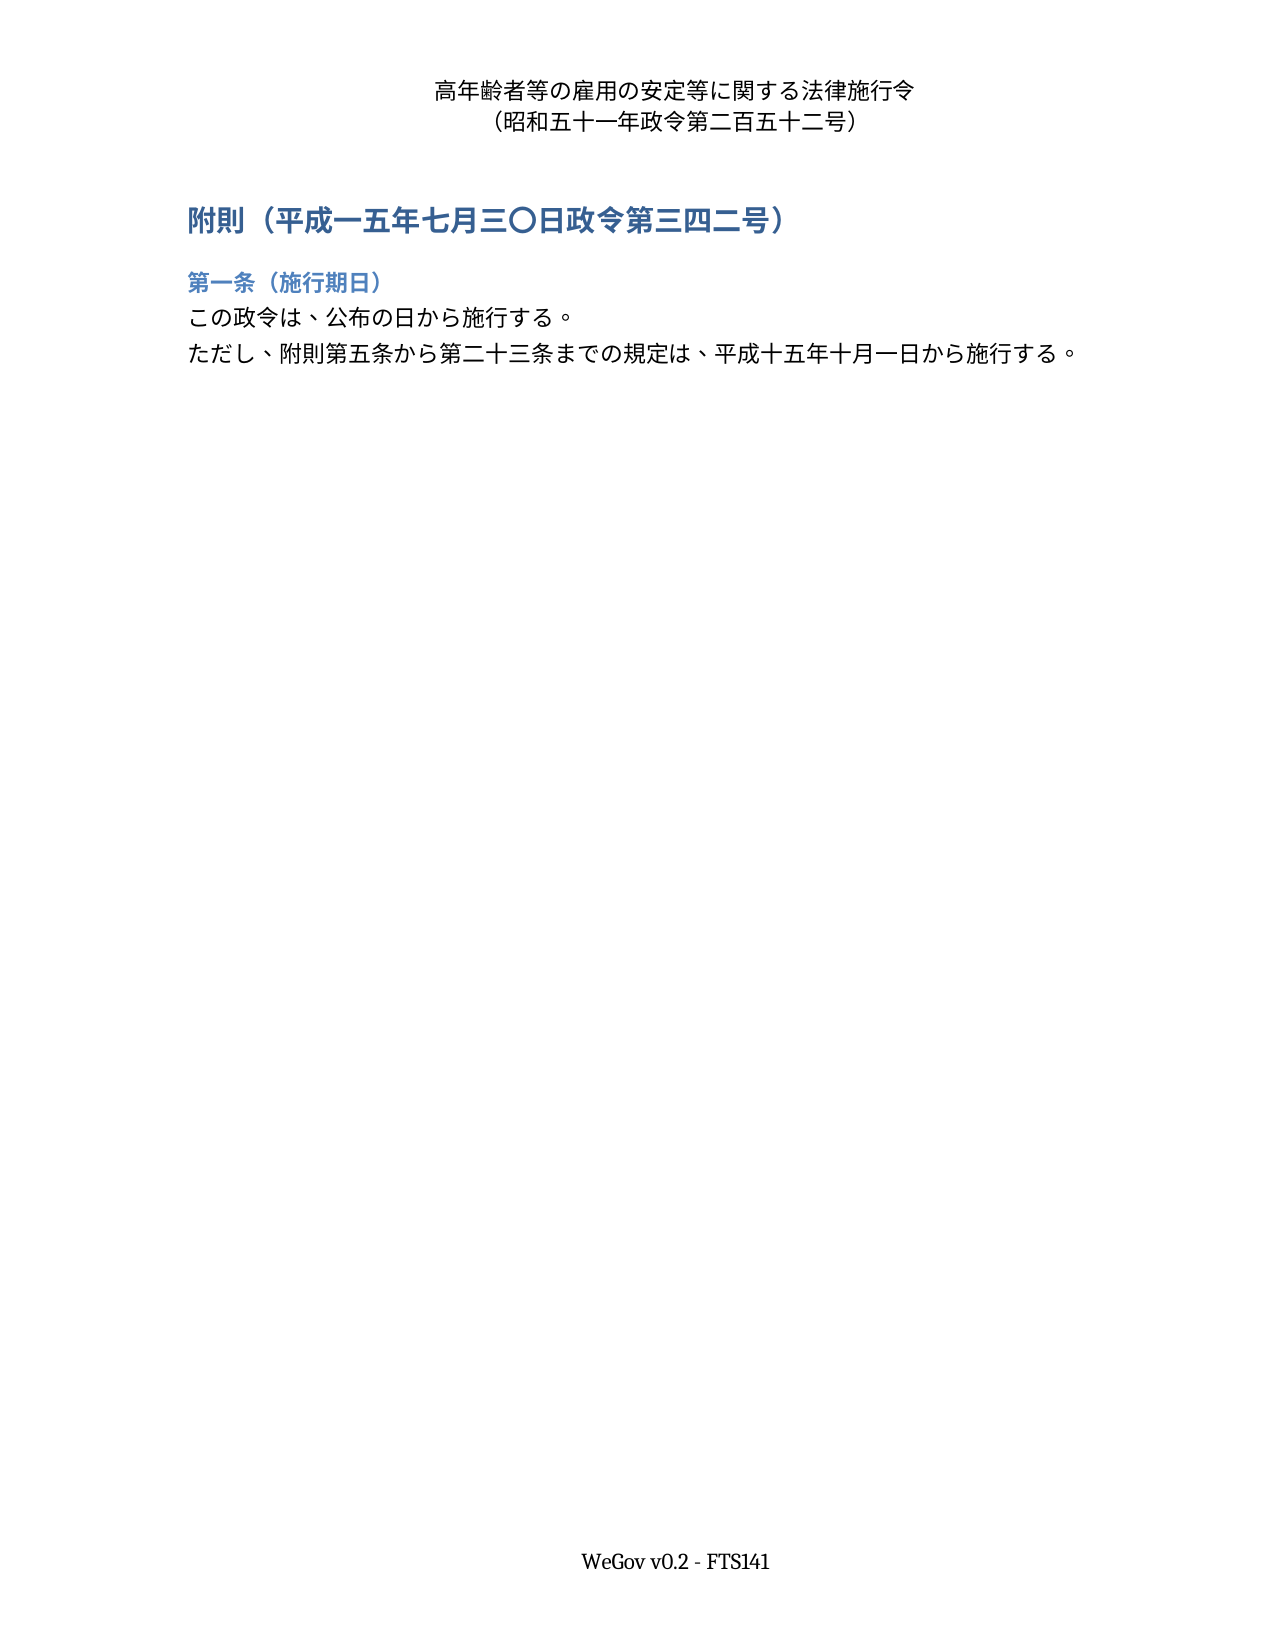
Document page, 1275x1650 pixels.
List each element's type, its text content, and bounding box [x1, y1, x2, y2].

subtitle 第一条（施行期日） [187, 266, 1087, 298]
subtitle 附則（平成一五年七月三〇日政令第三四二号） [187, 200, 1087, 240]
text この政令は、公布の日から施行する。 ただし、附則第五条から第二十三条までの規定は、平成十五年十月一日から施行する。 [187, 302, 1087, 369]
